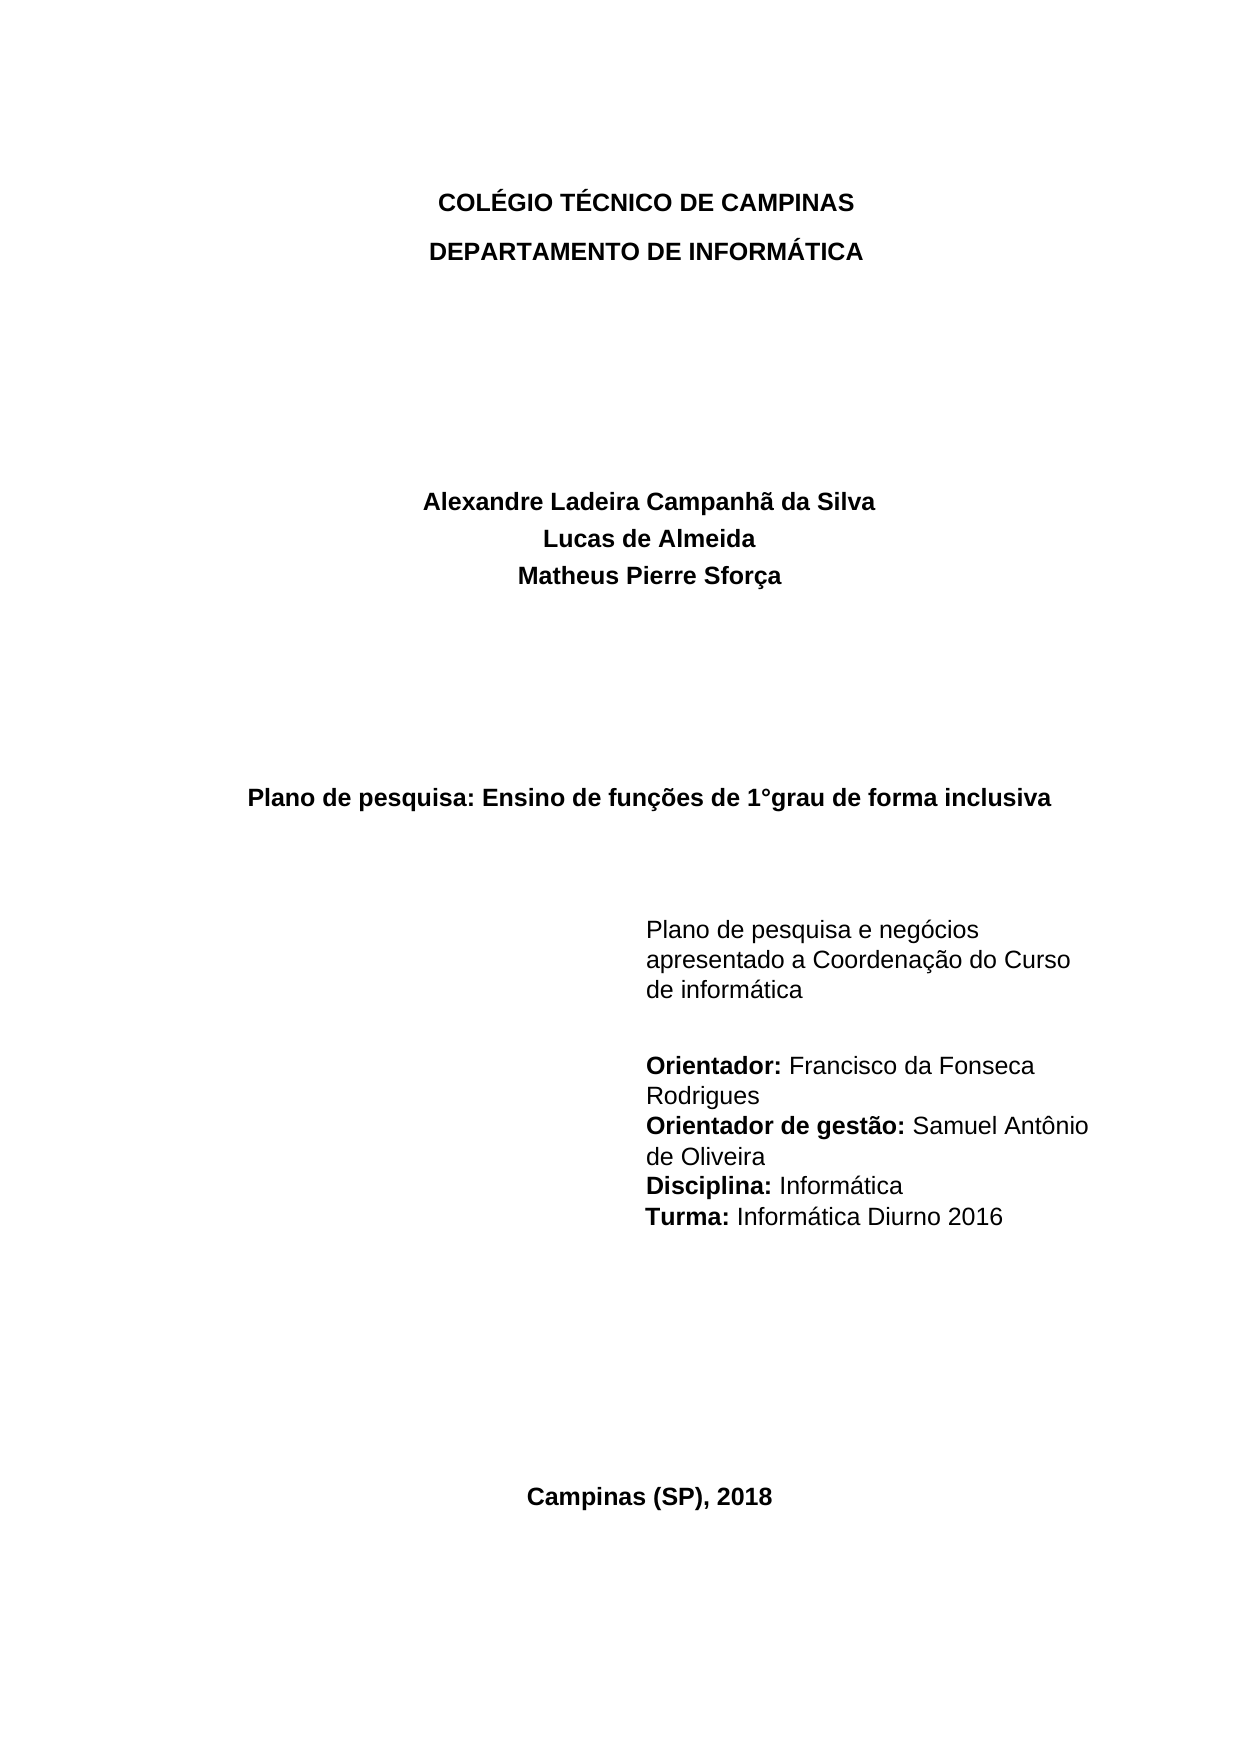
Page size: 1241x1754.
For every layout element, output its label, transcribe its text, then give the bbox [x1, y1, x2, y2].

text Plano de pesquisa e negócios apresentado a Coordenação do Curso de informática [646, 915, 1094, 1004]
text Disciplina: Informática [646, 1172, 1122, 1200]
text Orientador de gestão: Samuel Antônio de Oliveira [646, 1111, 1094, 1170]
text Orientador: Francisco da Fonseca Rodrigues [646, 1051, 1094, 1110]
text Alexandre Ladeira Campanhã da Silva Lucas de Almeida [411, 487, 887, 553]
text Plano de pesquisa: Ensino de funções de 1°grau de forma inclusiva [177, 783, 1122, 812]
text Matheus Pierre Sforça [405, 561, 894, 590]
text Campinas (SP), 2018 [177, 1482, 1122, 1511]
subtitle COLÉGIO TÉCNICO DE CAMPINAS DEPARTAMENTO DE INFORMÁTICA [405, 188, 887, 265]
text Turma: Informática Diurno 2016 [645, 1201, 1122, 1230]
